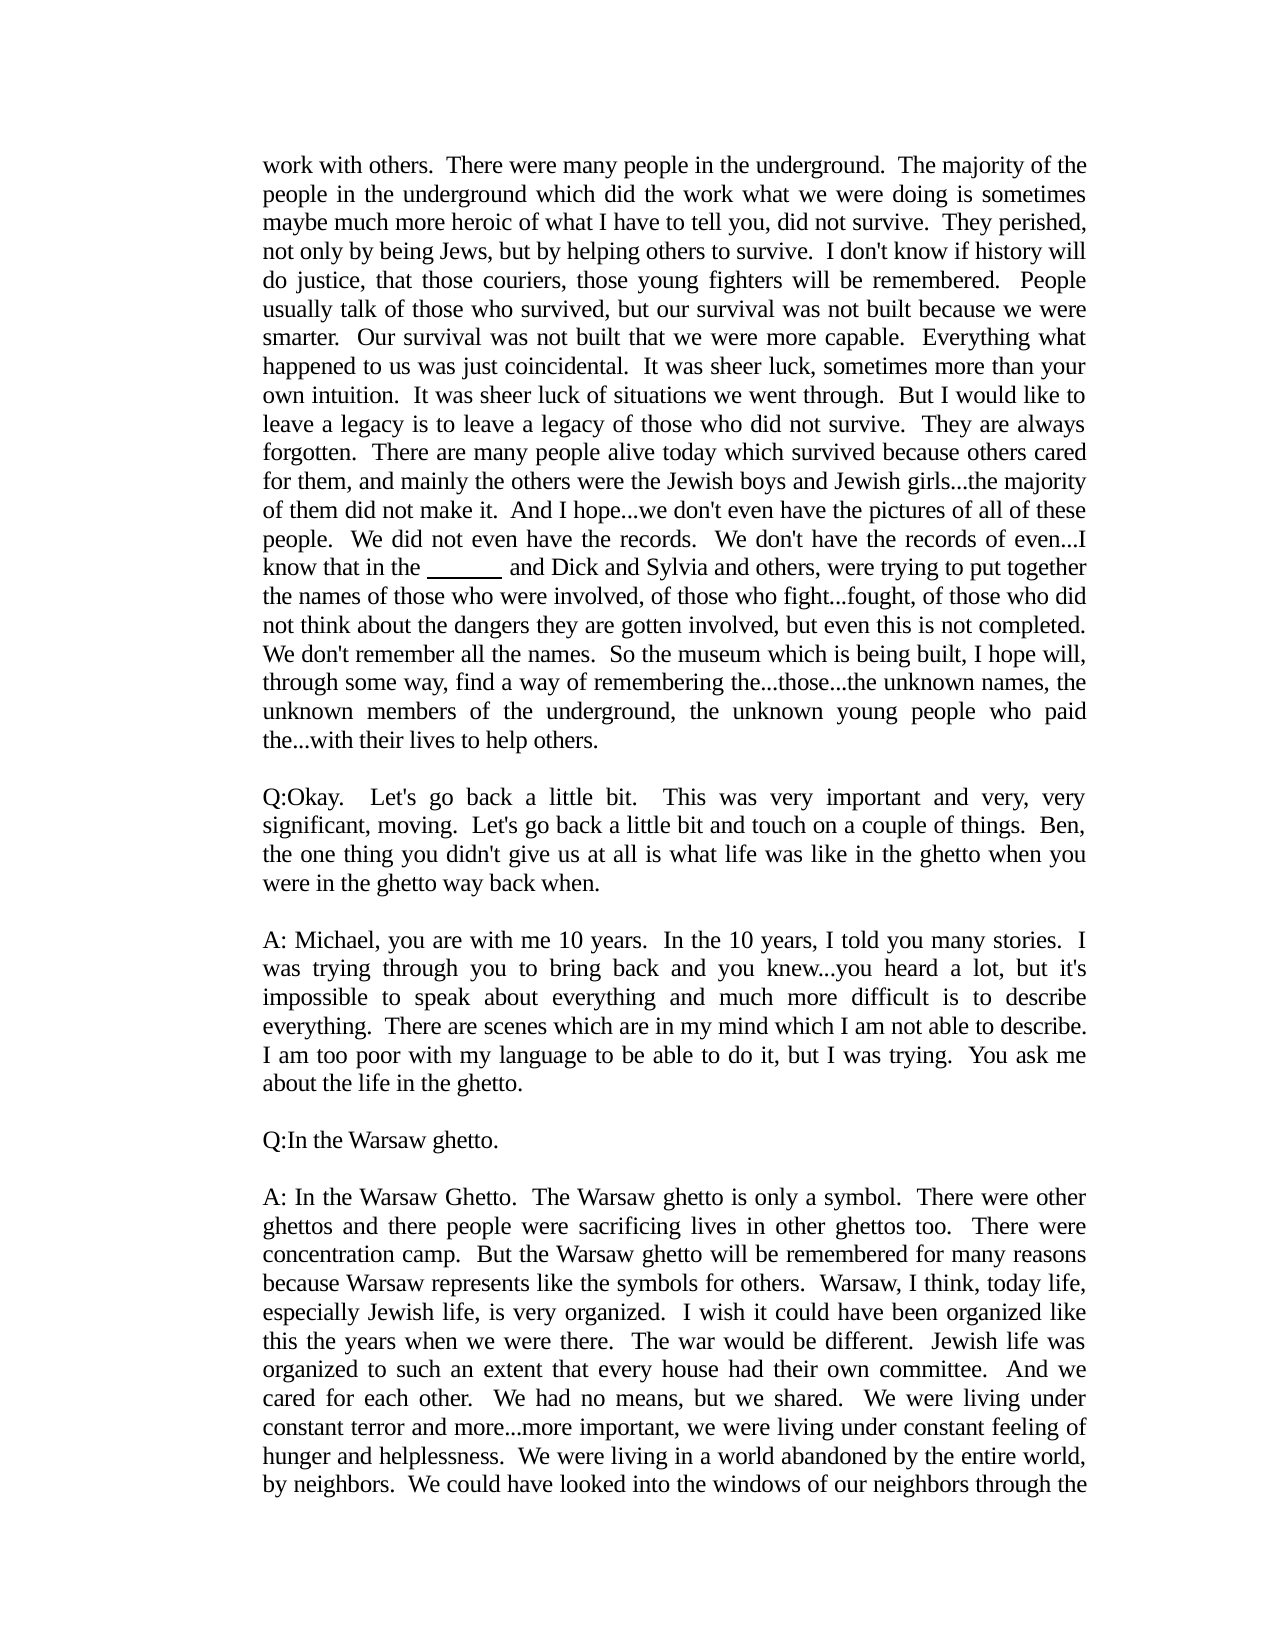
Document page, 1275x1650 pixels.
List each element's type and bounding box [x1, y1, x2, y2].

text [262, 1386, 1087, 1444]
text [262, 150, 1087, 1357]
